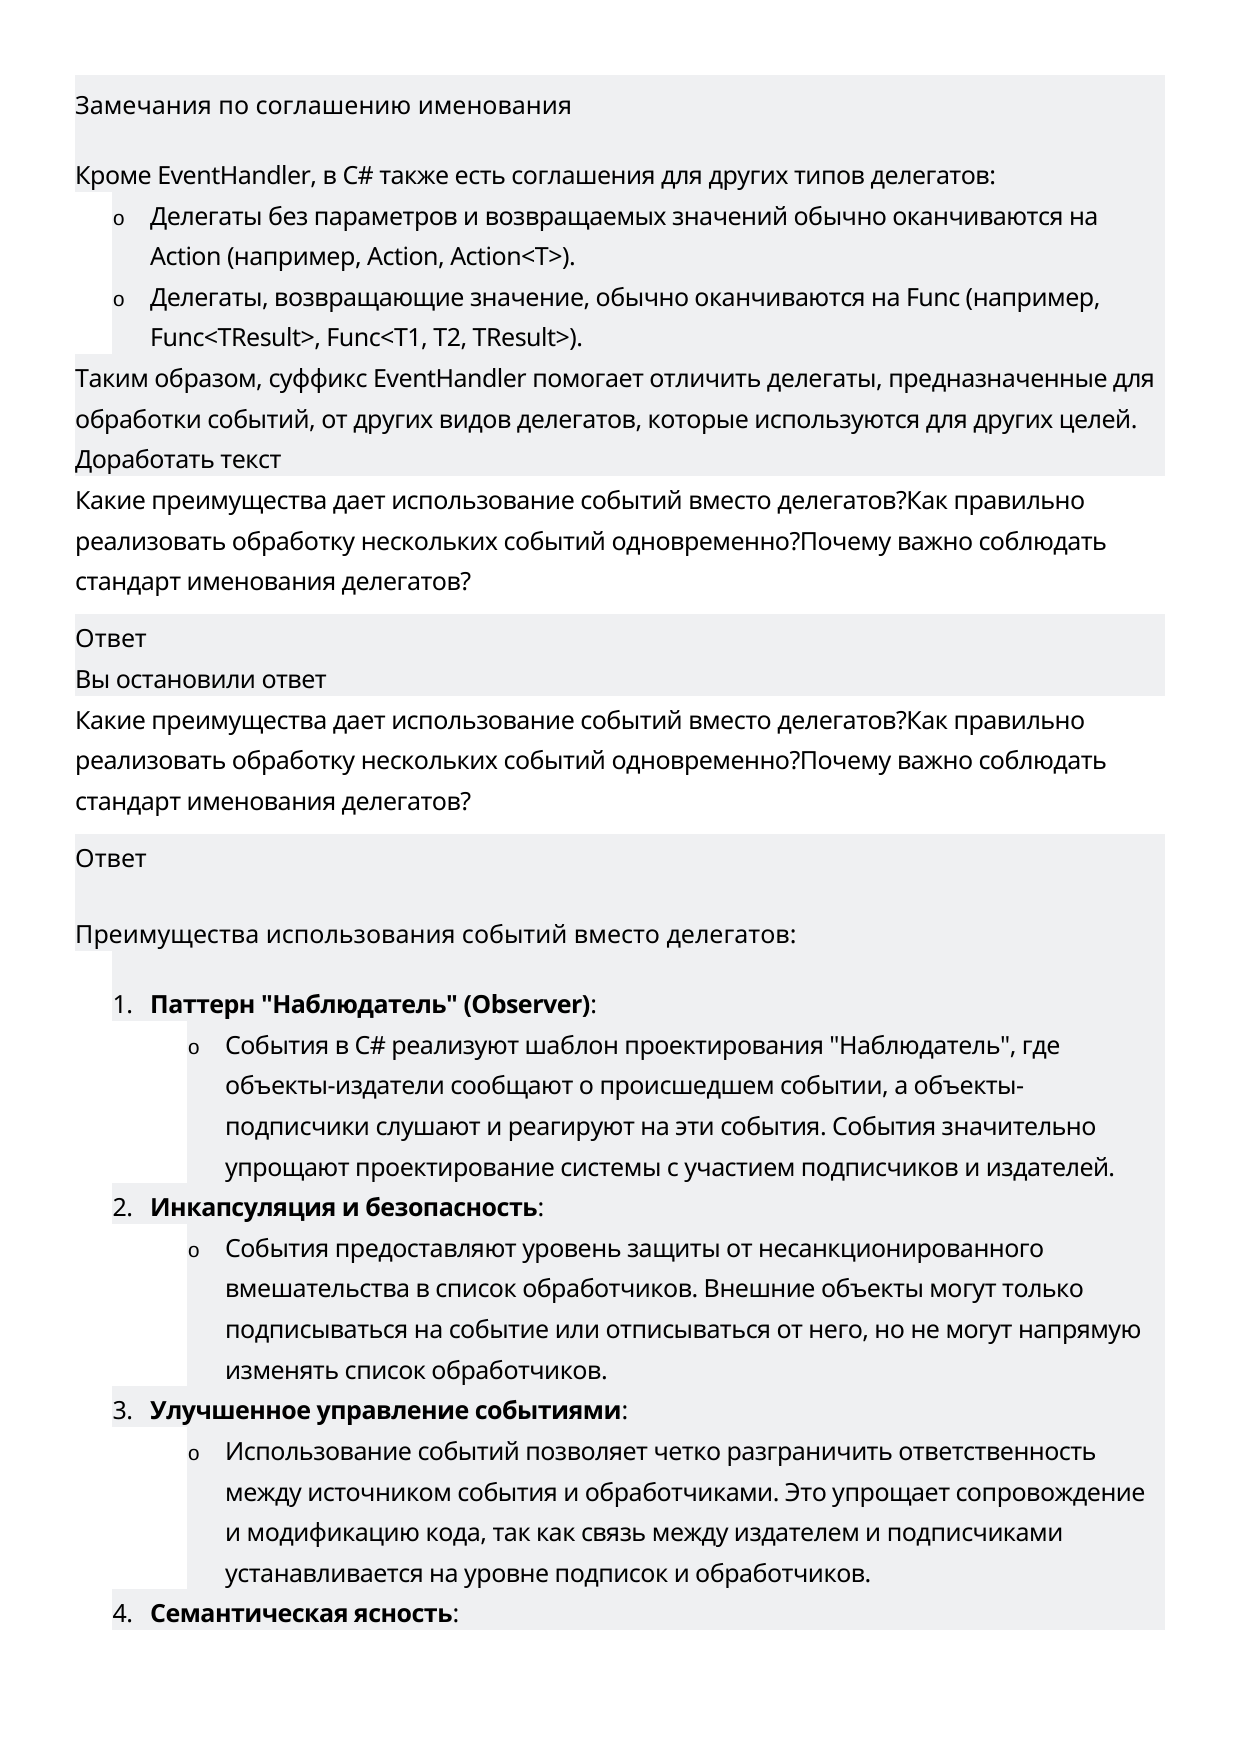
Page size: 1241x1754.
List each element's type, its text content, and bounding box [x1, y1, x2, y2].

text Какие преимущества дает использование событий вместо делегатов?Как правильно реализовать обработку нескольких событий одновременно?Почему важно соблюдать стандарт именования делегатов? [75, 696, 1165, 818]
list Улучшенное управление событиями: [112, 1386, 1165, 1427]
text Какие преимущества дает использование событий вместо делегатов?Как правильно реализовать обработку нескольких событий одновременно?Почему важно соблюдать стандарт именования делегатов? [75, 476, 1165, 598]
text Ответ [75, 614, 1165, 655]
text Доработать текст [75, 435, 1165, 476]
list События в C# реализуют шаблон проектирования "Наблюдатель", где объекты-издатели сообщают о происшедшем событии, а объекты-подписчики слушают и реагируют на эти события. События значительно упрощают проектирование системы с участием подписчиков и издателей. [187, 1021, 1165, 1183]
list Семантическая ясность: [112, 1589, 1165, 1630]
text Преимущества использования событий вместо делегатов: [75, 904, 1165, 951]
list Делегаты без параметров и возвращаемых значений обычно оканчиваются на Action (например, Action, Action<T>). [112, 192, 1165, 273]
list Использование событий позволяет четко разграничить ответственность между источником события и обработчиками. Это упрощает сопровождение и модификацию кода, так как связь между издателем и подписчиками устанавливается на уровне подписок и обработчиков. [187, 1427, 1165, 1589]
list Инкапсуляция и безопасность: [112, 1183, 1165, 1224]
text Вы остановили ответ [75, 655, 1165, 696]
list Делегаты, возвращающие значение, обычно оканчиваются на Func (например, Func<TResult>, Func<T1, T2, TResult>). [112, 273, 1165, 354]
text Замечания по соглашению именования [75, 75, 1165, 122]
text Кроме EventHandler, в C# также есть соглашения для других типов делегатов: [75, 151, 1165, 192]
list События предоставляют уровень защиты от несанкционированного вмешательства в список обработчиков. Внешние объекты могут только подписываться на событие или отписываться от него, но не могут напрямую изменять список обработчиков. [187, 1224, 1165, 1386]
text Таким образом, суффикс EventHandler помогает отличить делегаты, предназначенные для обработки событий, от других видов делегатов, которые используются для других целей. [75, 354, 1165, 435]
text Ответ [75, 834, 1165, 875]
list Паттерн "Наблюдатель" (Observer): [112, 980, 1165, 1021]
